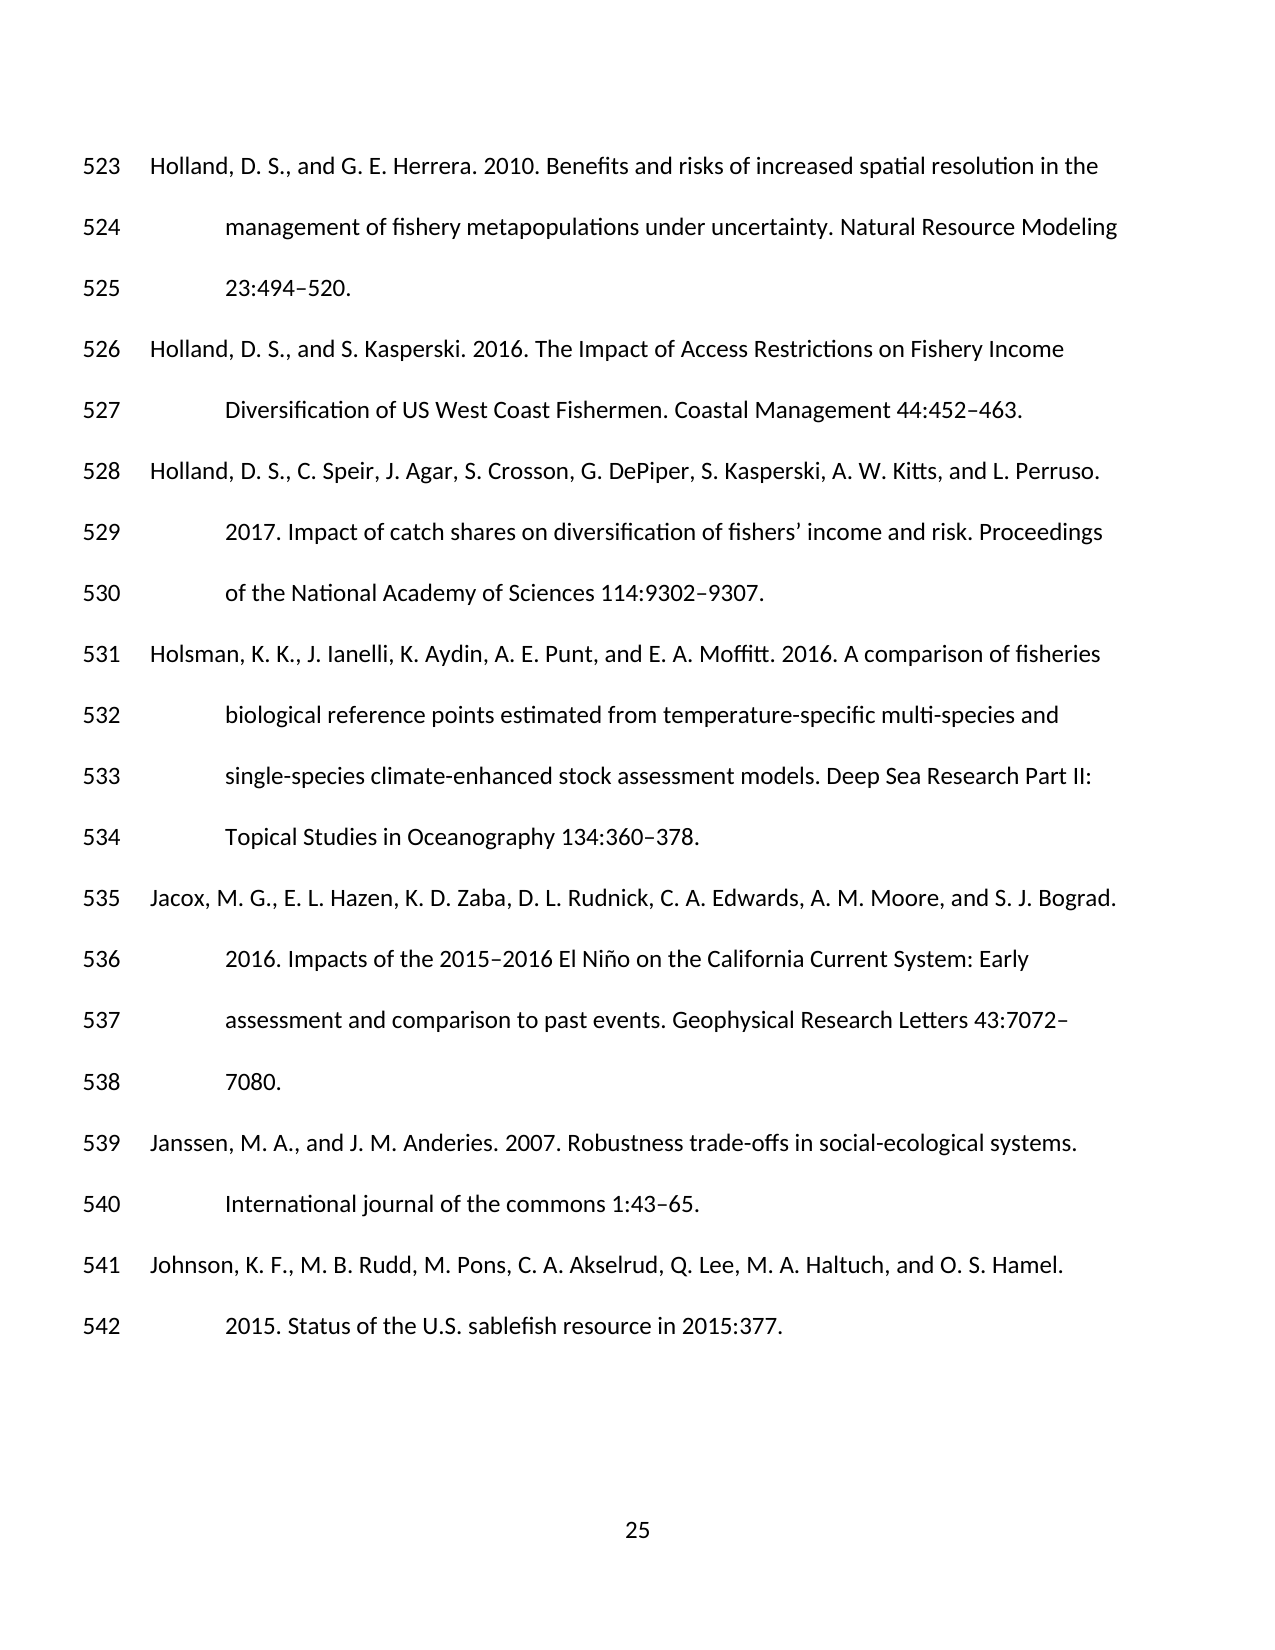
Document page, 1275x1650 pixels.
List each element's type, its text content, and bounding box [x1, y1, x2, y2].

text Janssen, M. A., and J. M. Anderies. 2007. Robustness trade-offs in social-ecological systems. International journal of the commons 1:43–65. [150, 1127, 1125, 1218]
text Holland, D. S., C. Speir, J. Agar, S. Crosson, G. DePiper, S. Kasperski, A. W. Kitts, and L. Perruso. 2017. Impact of catch shares on diversification of fishers’ income and risk. Proceedings of the National Academy of Sciences 114:9302–9307. [150, 455, 1125, 608]
text Johnson, K. F., M. B. Rudd, M. Pons, C. A. Akselrud, Q. Lee, M. A. Haltuch, and O. S. Hamel. 2015. Status of the U.S. sablefish resource in 2015:377. [150, 1249, 1125, 1340]
text Holsman, K. K., J. Ianelli, K. Aydin, A. E. Punt, and E. A. Moffitt. 2016. A comparison of fisheries biological reference points estimated from temperature-specific multi-species and single-species climate-enhanced stock assessment models. Deep Sea Research Part II: Topical Studies in Oceanography 134:360–378. [150, 638, 1125, 852]
text Jacox, M. G., E. L. Hazen, K. D. Zaba, D. L. Rudnick, C. A. Edwards, A. M. Moore, and S. J. Bograd. 2016. Impacts of the 2015–2016 El Niño on the California Current System: Early assessment and comparison to past events. Geophysical Research Letters 43:7072–7080. [150, 882, 1125, 1096]
text Holland, D. S., and G. E. Herrera. 2010. Benefits and risks of increased spatial resolution in the management of fishery metapopulations under uncertainty. Natural Resource Modeling 23:494–520. [150, 150, 1125, 303]
text Holland, D. S., and S. Kasperski. 2016. The Impact of Access Restrictions on Fishery Income Diversification of US West Coast Fishermen. Coastal Management 44:452–463. [150, 333, 1125, 425]
